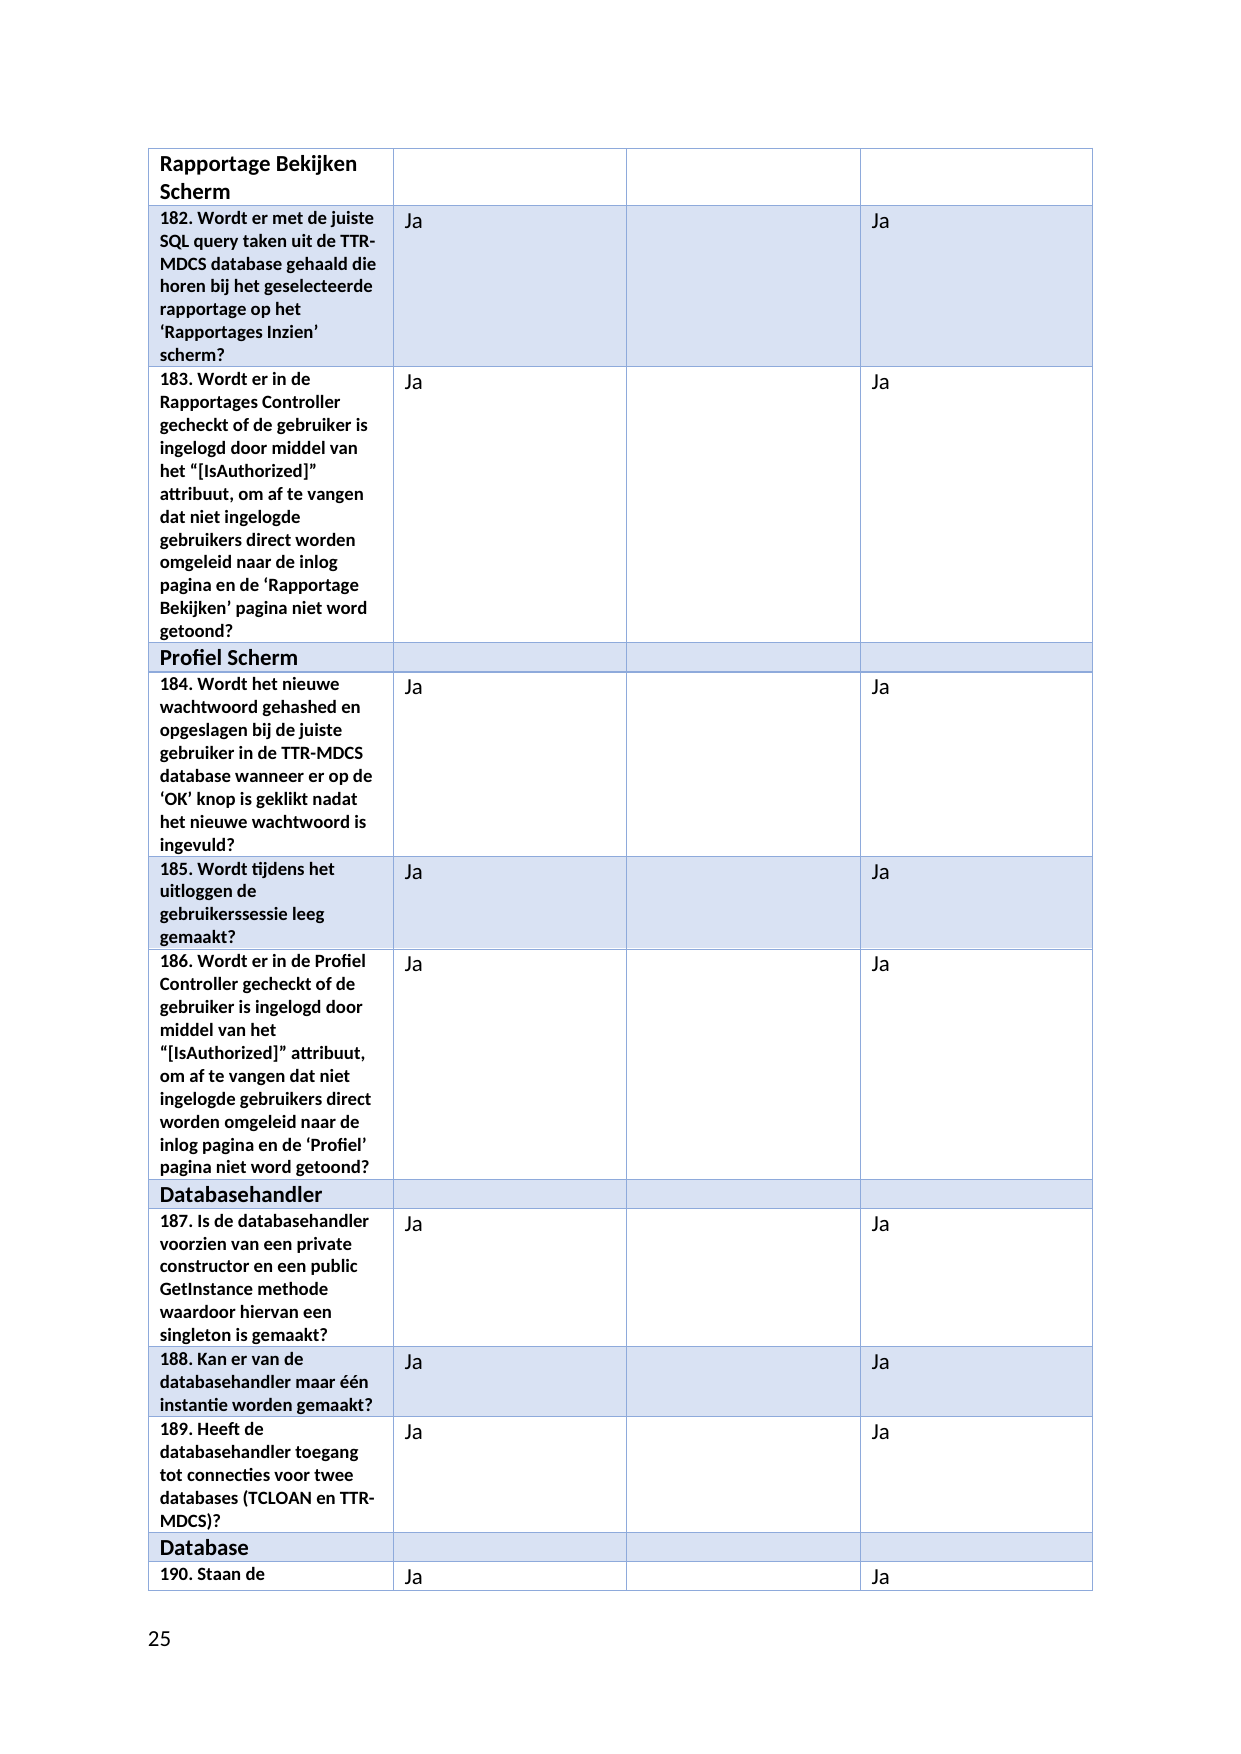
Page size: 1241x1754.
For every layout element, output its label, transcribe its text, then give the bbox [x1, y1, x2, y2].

table_cell 187. Is de databasehandler voorzien van een private constructor en een public GetInstance methode waardoor hiervan een singleton is gemaakt? [149, 1209, 393, 1346]
table_cell Ja [861, 1347, 1092, 1416]
table_cell Ja [394, 367, 626, 642]
table_cell Database [149, 1533, 393, 1561]
table_cell [861, 149, 1092, 205]
table_cell 189. Heeft de databasehandler toegang tot connecties voor twee databases (TCLOAN en TTR-MDCS)? [149, 1417, 393, 1532]
table_cell Ja [394, 1209, 626, 1346]
table_cell Databasehandler [149, 1180, 393, 1208]
table_cell [627, 857, 860, 948]
table_cell [394, 149, 626, 205]
table_cell [394, 1533, 626, 1561]
table_cell 183. Wordt er in de Rapportages Controller gecheckt of de gebruiker is ingelogd door middel van het “[IsAuthorized]” attribuut, om af te vangen dat niet ingelogde gebruikers direct worden omgeleid naar de inlog pagina en de ‘Rapportage Bekijken’ pagina niet word getoond? [149, 367, 393, 642]
table_cell Ja [394, 1562, 626, 1590]
table_cell Ja [861, 1209, 1092, 1346]
table_cell Ja [394, 857, 626, 948]
table_cell Ja [394, 1417, 626, 1532]
table_cell Rapportage Bekijken Scherm [149, 149, 393, 205]
table_cell [861, 1180, 1092, 1208]
table_cell 184. Wordt het nieuwe wachtwoord gehashed en opgeslagen bij de juiste gebruiker in de TTR-MDCS database wanneer er op de ‘OK’ knop is geklikt nadat het nieuwe wachtwoord is ingevuld? [149, 673, 393, 856]
table_cell [627, 643, 860, 671]
table_cell [627, 1533, 860, 1561]
table_cell Ja [394, 673, 626, 856]
table_cell [627, 673, 860, 856]
table_cell Ja [861, 367, 1092, 642]
table_cell [627, 1417, 860, 1532]
table_cell Profiel Scherm [149, 643, 393, 671]
table_cell [861, 1533, 1092, 1561]
table_cell [627, 1347, 860, 1416]
table_cell 190. Staan de wachtwoorden met het SHA256 Algoritme opgeslagen in de TTR-MDCS database? [149, 1562, 393, 1590]
table_cell Ja [861, 206, 1092, 366]
table_cell 186. Wordt er in de Profiel Controller gecheckt of de gebruiker is ingelogd door middel van het “[IsAuthorized]” attribuut, om af te vangen dat niet ingelogde gebruikers direct worden omgeleid naar de inlog pagina en de ‘Profiel’ pagina niet word getoond? [149, 950, 393, 1179]
table_cell Ja [394, 206, 626, 366]
table_cell 185. Wordt tijdens het uitloggen de gebruikerssessie leeg gemaakt? [149, 857, 393, 948]
table_cell 182. Wordt er met de juiste SQL query taken uit de TTR-MDCS database gehaald die horen bij het geselecteerde rapportage op het ‘Rapportages Inzien’ scherm? [149, 206, 393, 366]
table_cell [627, 1562, 860, 1590]
table_cell [394, 643, 626, 671]
table_cell Ja [861, 673, 1092, 856]
table_cell [627, 367, 860, 642]
table_cell Ja [861, 1417, 1092, 1532]
table_cell Ja [394, 1347, 626, 1416]
table_cell [627, 206, 860, 366]
table_cell Ja [861, 857, 1092, 948]
table_cell Ja [861, 1562, 1092, 1590]
table_cell [861, 643, 1092, 671]
table_cell [627, 950, 860, 1179]
table_cell [627, 1209, 860, 1346]
table_cell [627, 1180, 860, 1208]
table_cell Ja [861, 950, 1092, 1179]
table_cell [627, 149, 860, 205]
table_cell Ja [394, 950, 626, 1179]
table_cell [394, 1180, 626, 1208]
table_cell 188. Kan er van de databasehandler maar één instantie worden gemaakt? [149, 1347, 393, 1416]
